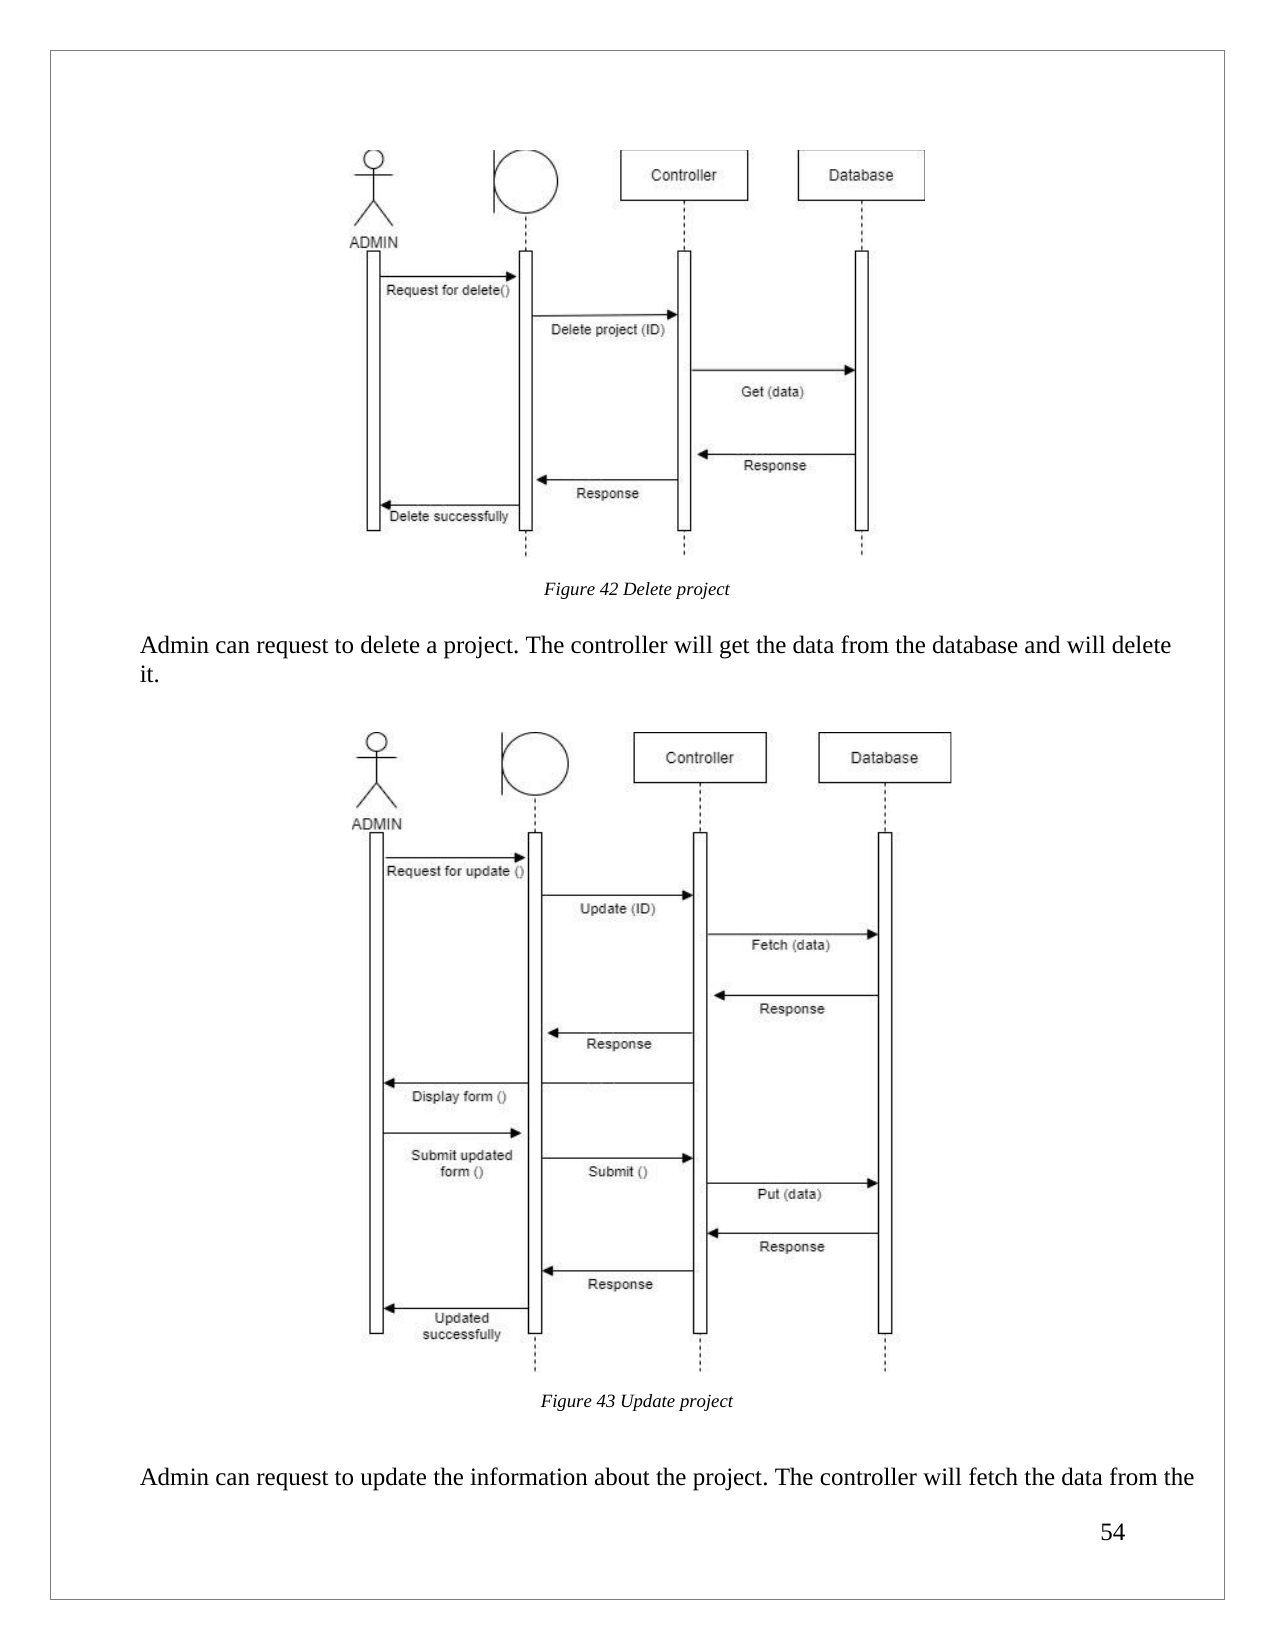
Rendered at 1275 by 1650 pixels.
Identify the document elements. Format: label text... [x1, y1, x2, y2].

text Figure 42 Delete project [139, 578, 1136, 599]
picture [351, 732, 952, 1373]
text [139, 1462, 1196, 1491]
text Admin can request to delete a project. The controller will get the data from the database and will delete it. [139, 630, 1196, 688]
picture [349, 150, 925, 558]
text Figure 43 Update project [488, 1373, 787, 1412]
